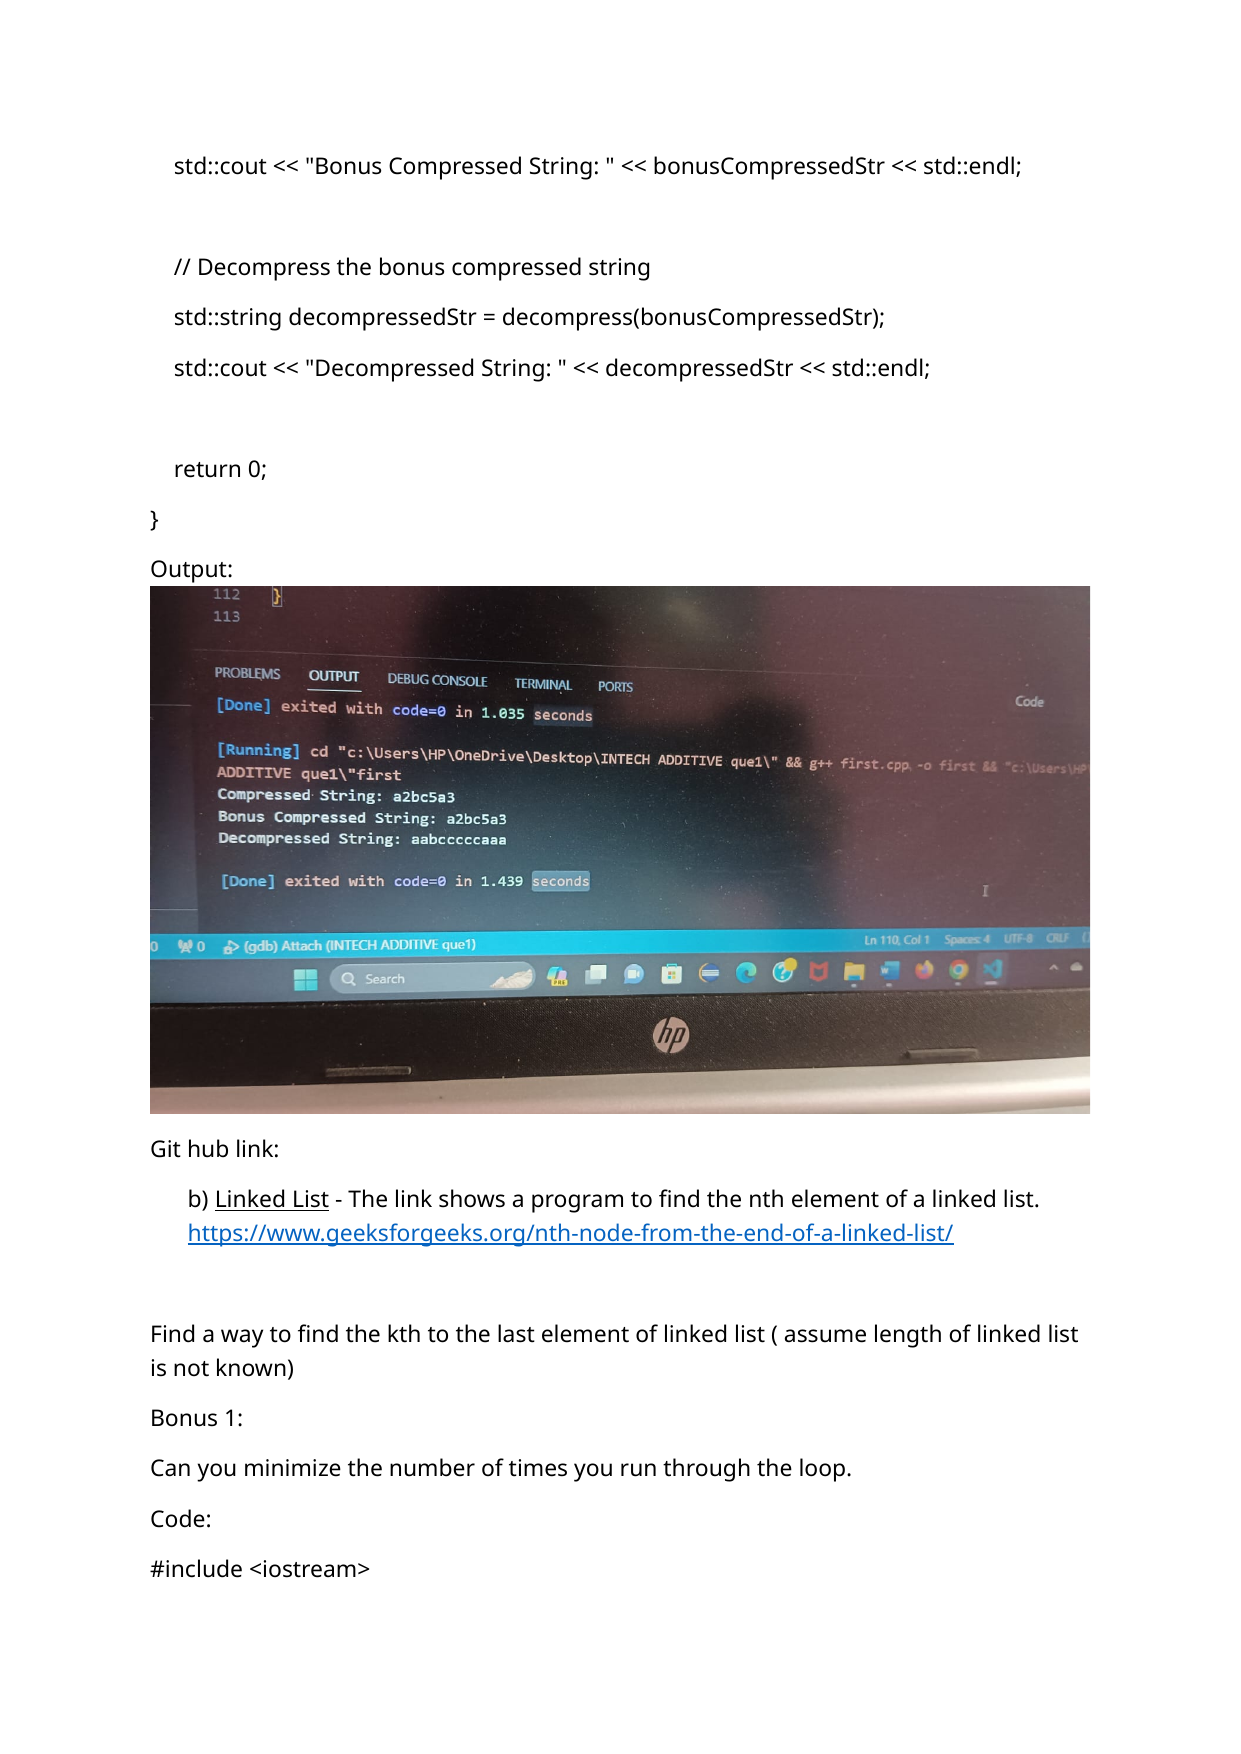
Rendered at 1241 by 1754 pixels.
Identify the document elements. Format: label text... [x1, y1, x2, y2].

text std::string decompressedStr = decompress(bonusCompressedStr); [150, 301, 1090, 332]
picture [150, 586, 1091, 1114]
text b) Linked List - The link shows a program to find the nth element of a linked list. https://www.geeksforgeeks.org/nth-node-from-the-end-of-a-linked-list/ [187, 1183, 1090, 1248]
text std::cout << "Bonus Compressed String: " << bonusCompressedStr << std::endl; [150, 150, 1090, 181]
text Find a way to find the kth to the last element of linked list ( assume length of linked list is not known) [150, 1318, 1090, 1383]
text std::cout << "Decompressed String: " << decompressedStr << std::endl; [150, 352, 1090, 383]
text Git hub link: [150, 1133, 1090, 1164]
text Output: [150, 553, 1090, 586]
text Can you minimize the number of times you run through the loop. [150, 1452, 1090, 1483]
text Code: [150, 1503, 1090, 1534]
text return 0; [150, 452, 1090, 484]
text } [150, 503, 1090, 534]
text #include <iostream> [150, 1553, 1090, 1584]
text Bonus 1: [150, 1402, 1090, 1433]
text // Decompress the bonus compressed string [150, 251, 1090, 282]
